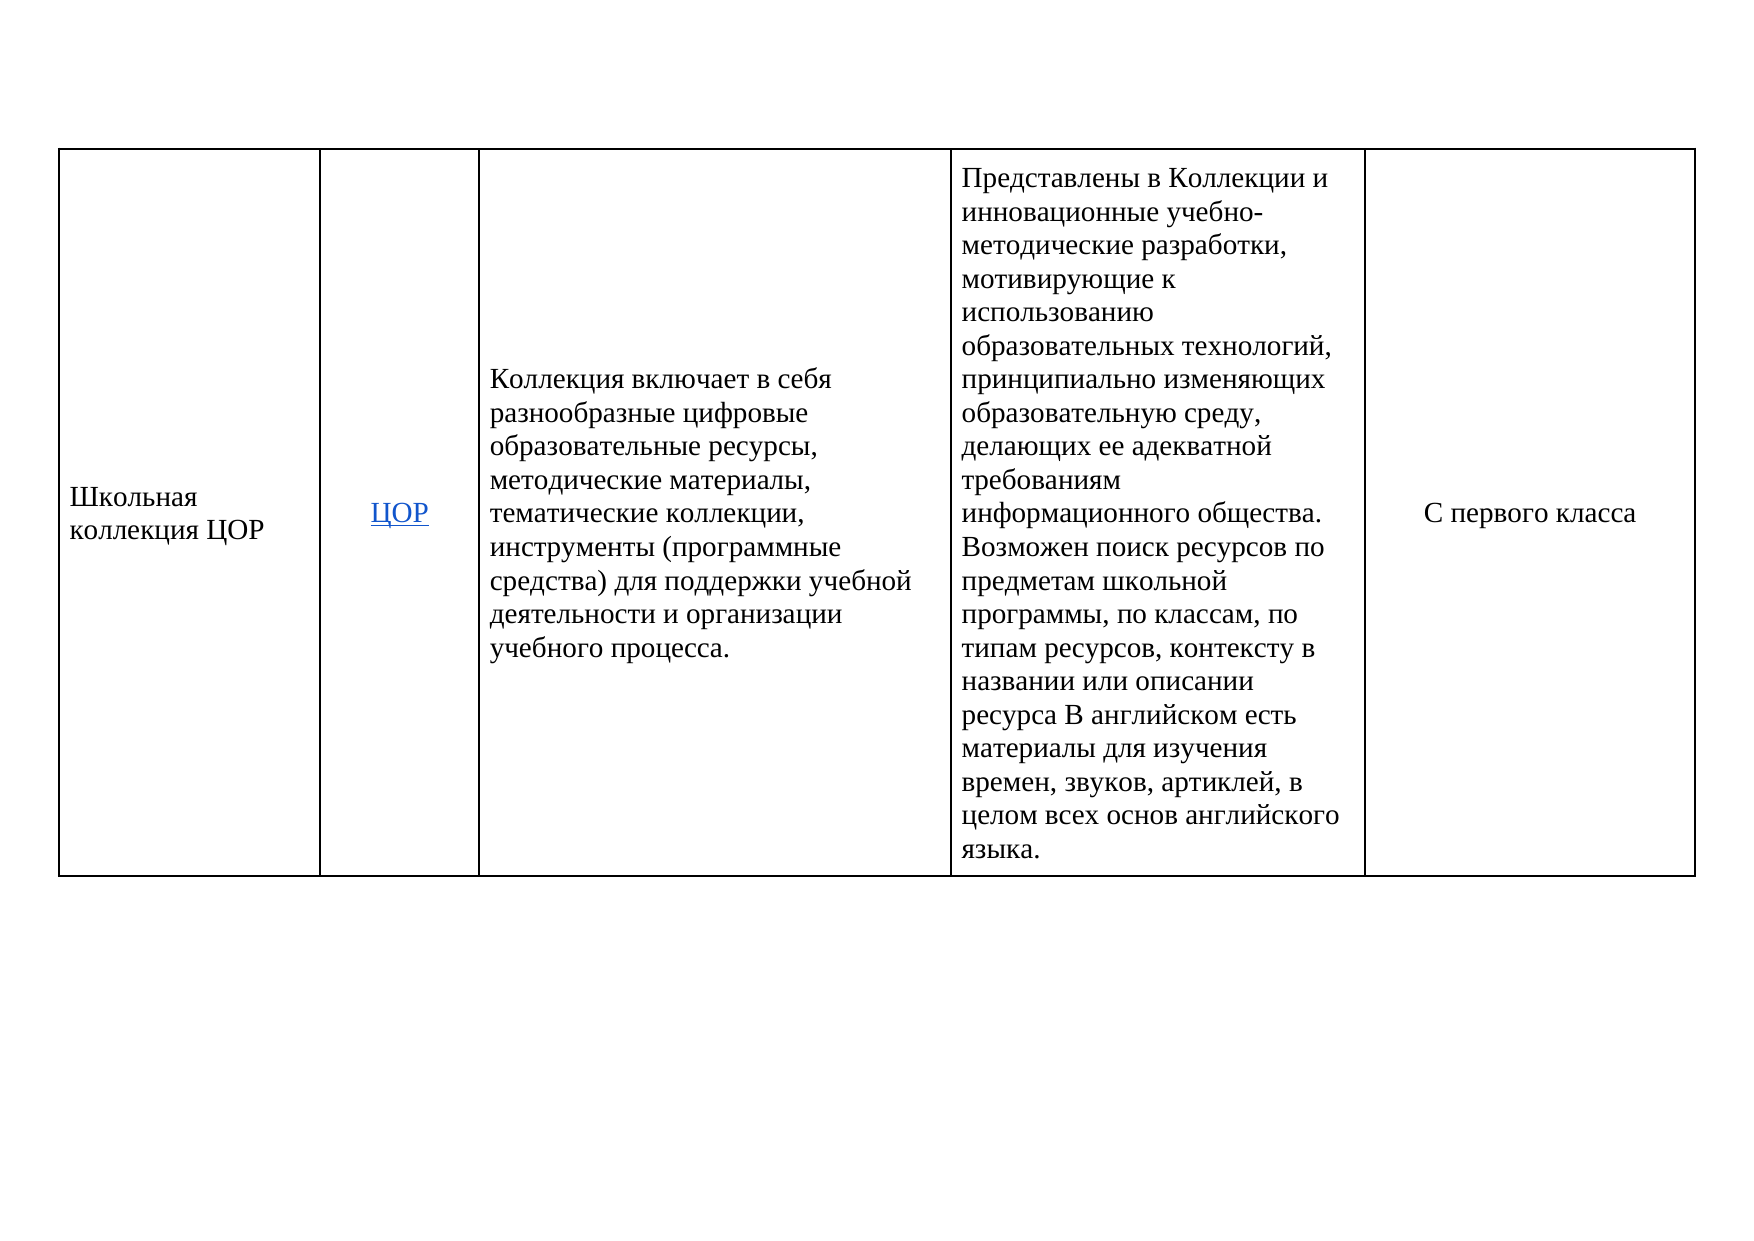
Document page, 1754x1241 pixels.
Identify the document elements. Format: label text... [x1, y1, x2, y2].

table_cell Коллекция включает в себя разнообразные цифровые образовательные ресурсы, методические материалы, тематические коллекции, инструменты (программные средства) для поддержки учебной деятельности и организации учебного процесса. [480, 150, 950, 875]
table_cell С первого класса [1366, 150, 1694, 875]
table_cell Школьная коллекция ЦОР [60, 150, 319, 875]
table_cell ЦОР [321, 150, 478, 875]
table_cell Представлены в Коллекции и инновационные учебно-методические разработки, мотивирующие к использованию образовательных технологий, принципиально изменяющих образовательную среду, делающих ее адекватной требованиям информационного общества. Возможен поиск ресурсов по предметам школьной программы, по классам, по типам ресурсов, контексту в названии или описании ресурса В английском есть материалы для изучения времен, звуков, артиклей, в целом всех основ английского языка. [952, 150, 1364, 875]
